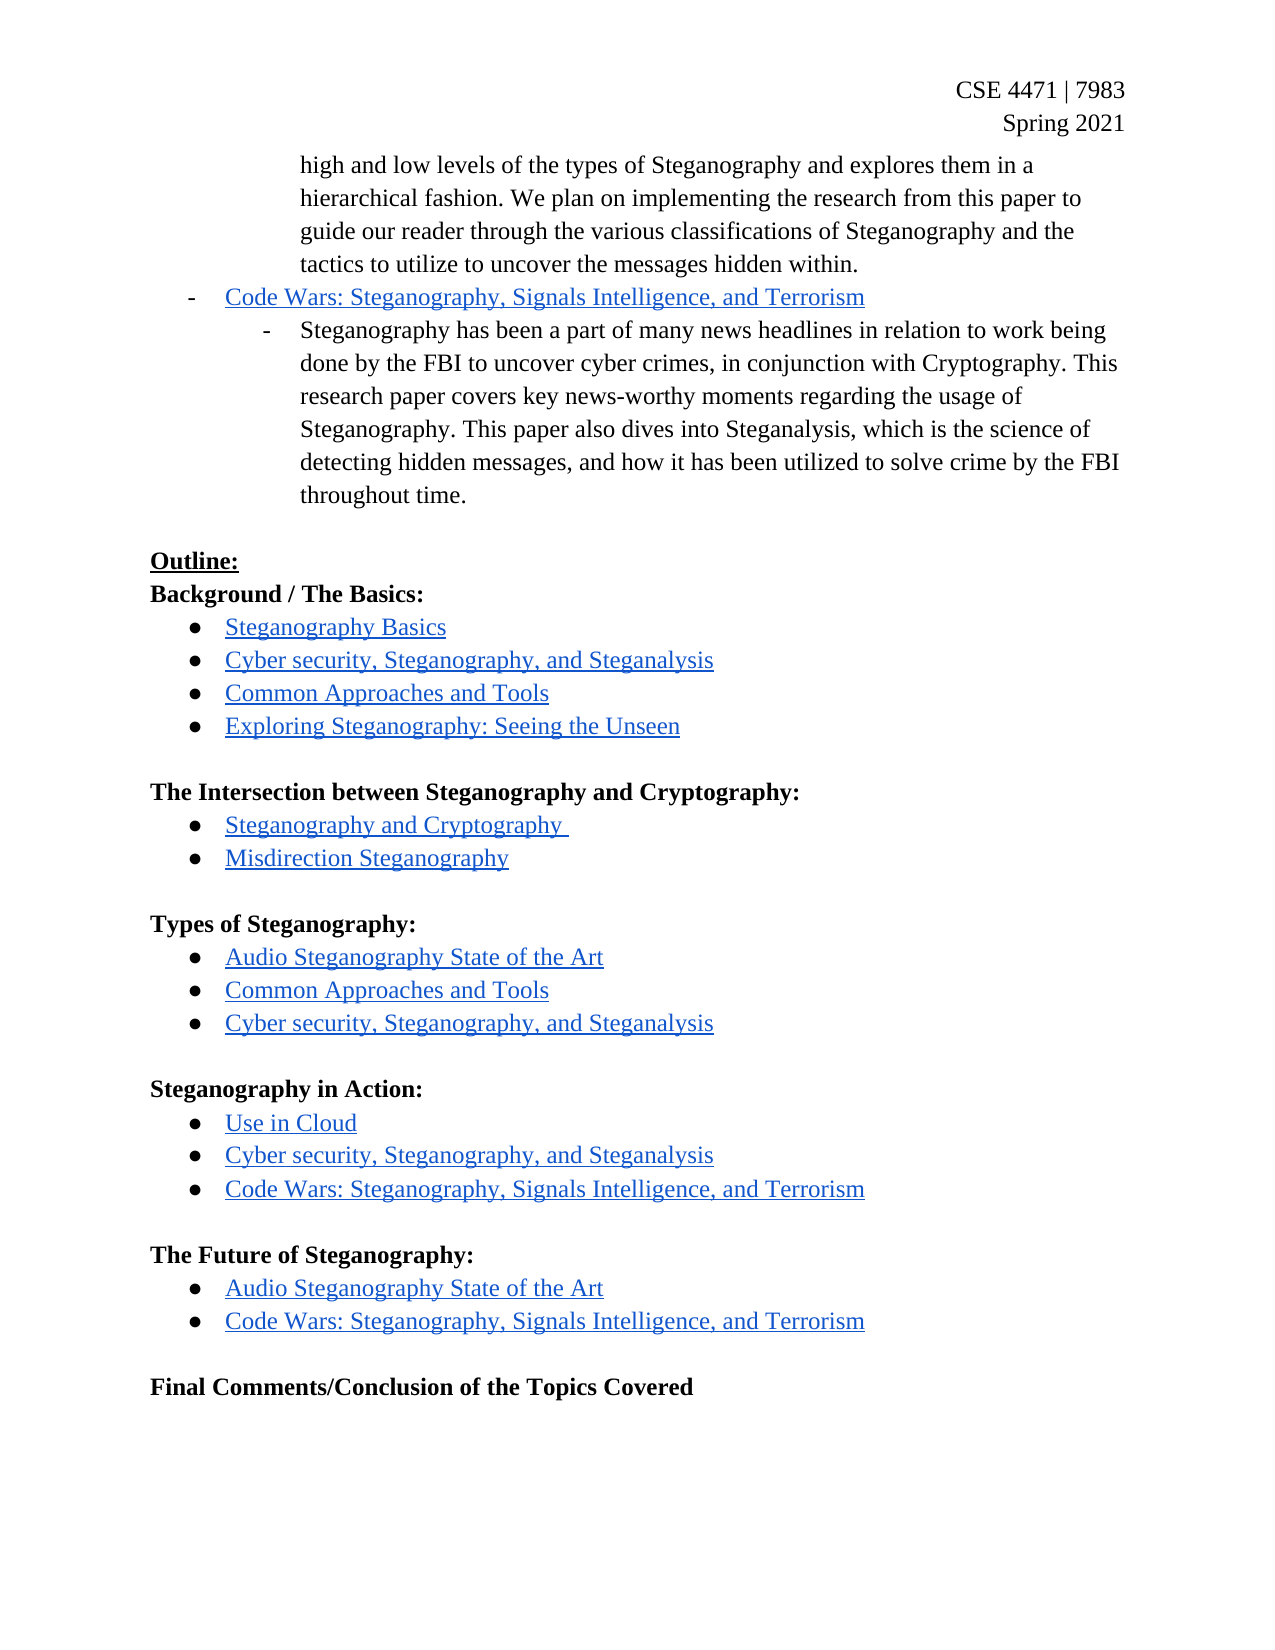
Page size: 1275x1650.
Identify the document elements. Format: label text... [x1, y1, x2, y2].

list Code Wars: Steganography, Signals Intelligence, and Terrorism [187, 282, 1125, 311]
list Use in Cloud [187, 1108, 1125, 1136]
list Code Wars: Steganography, Signals Intelligence, and Terrorism [187, 1174, 1125, 1202]
list Steganography has been a part of many news headlines in relation to work being done by the FBI to uncover cyber crimes, in conjunction with Cryptography. This research paper covers key news-worthy moments regarding the usage of Steganography. This paper also dives into Steganalysis, which is the science of detecting hidden messages, and how it has been utilized to solve crime by the FBI throughout time. [262, 315, 1125, 509]
list Cyber security, Steganography, and Steganalysis [187, 645, 1125, 674]
list Code Wars: Steganography, Signals Intelligence, and Terrorism [187, 1306, 1125, 1334]
text Types of Steganography: [150, 909, 1125, 938]
text Steganography in Action: [150, 1074, 1125, 1103]
list Cyber security, Steganography, and Steganalysis [187, 1141, 1125, 1169]
list Audio Steganography State of the Art [187, 1273, 1125, 1301]
list Common Approaches and Tools [187, 678, 1125, 707]
text Background / The Basics: [150, 579, 1125, 608]
list Misdirection Steganography [187, 843, 1125, 872]
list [262, 150, 1125, 278]
text The Future of Steganography: [150, 1240, 1125, 1268]
list Cyber security, Steganography, and Steganalysis [187, 1008, 1125, 1037]
list Audio Steganography State of the Art [187, 942, 1125, 971]
text Final Comments/Conclusion of the Topics Covered [150, 1372, 1125, 1401]
list Steganography Basics [187, 612, 1125, 641]
list Exploring Steganography: Seeing the Unseen [187, 711, 1125, 740]
list Steganography and Cryptography [187, 810, 1125, 839]
text Outline: [150, 546, 1125, 575]
text The Intersection between Steganography and Cryptography: [150, 777, 1125, 806]
list Common Approaches and Tools [187, 976, 1125, 1004]
